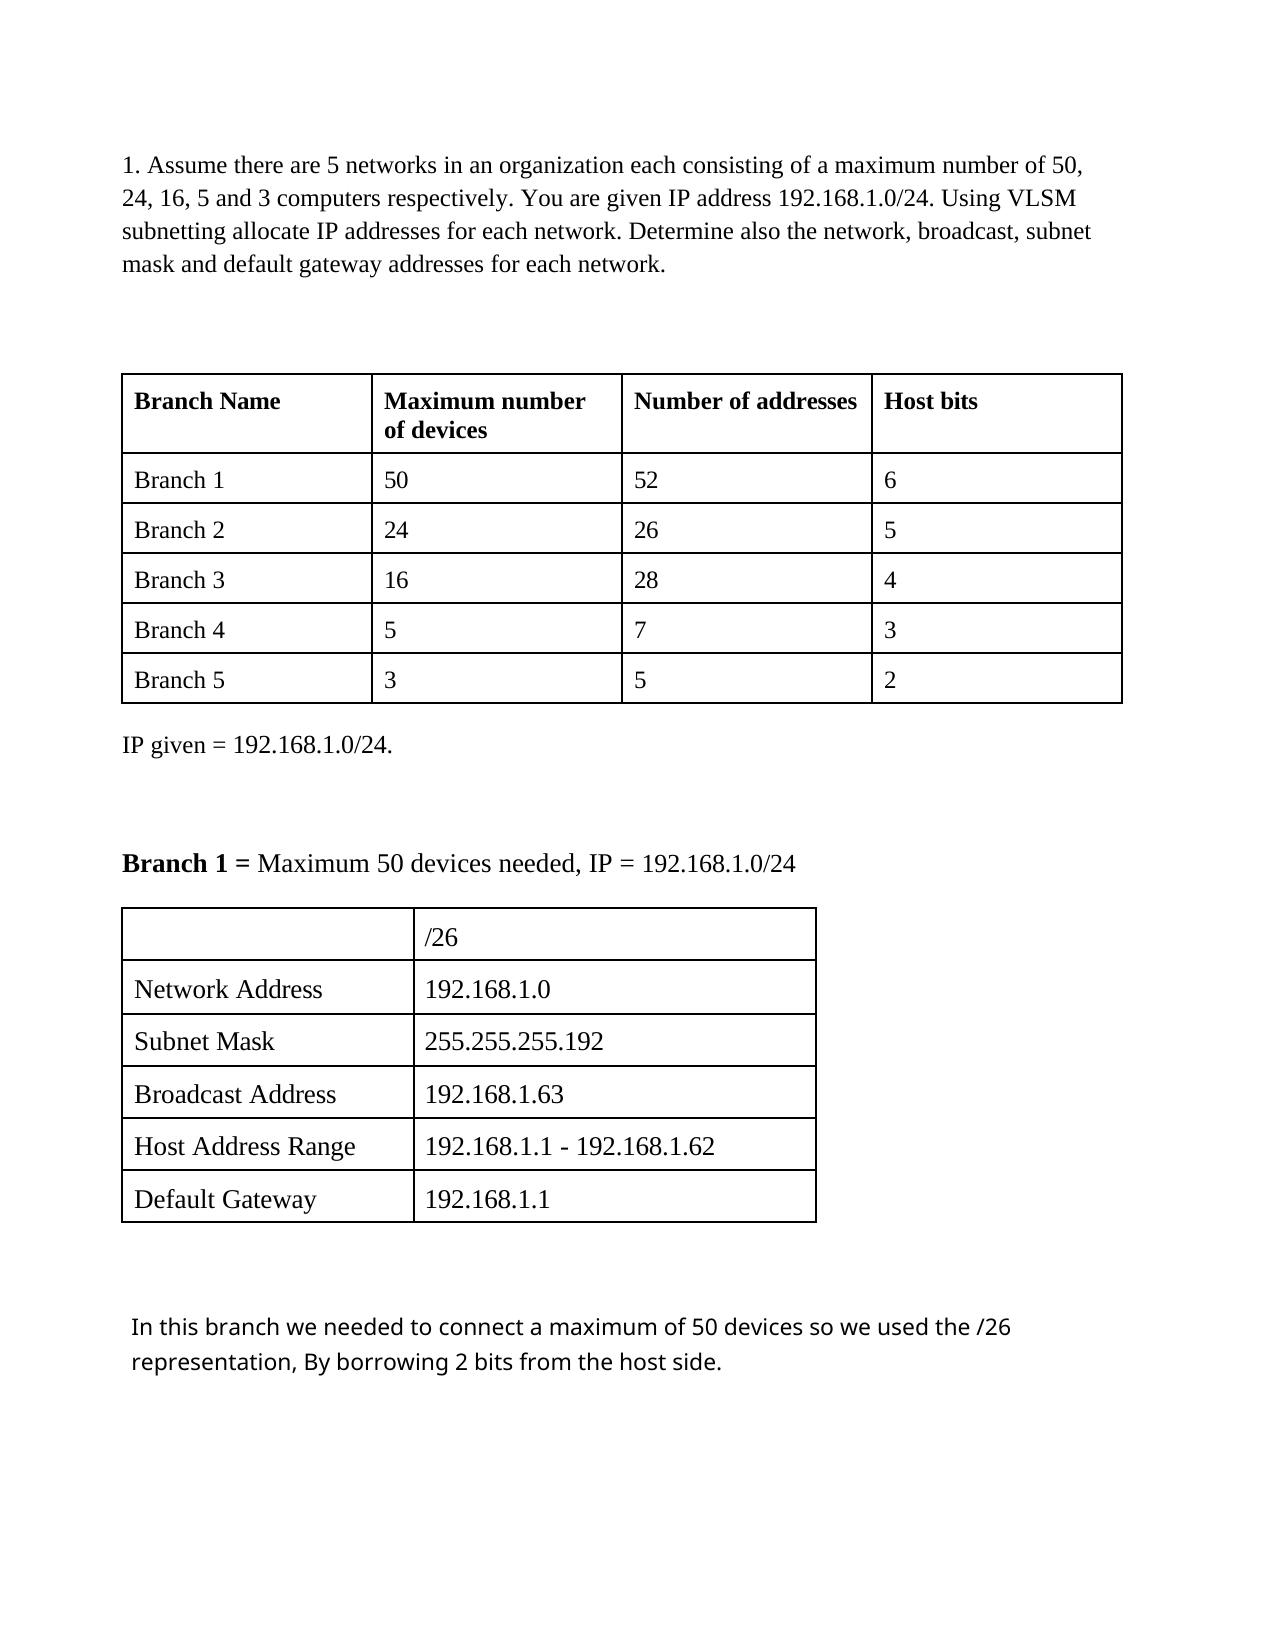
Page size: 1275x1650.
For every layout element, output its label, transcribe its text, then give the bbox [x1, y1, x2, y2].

table_cell 26 [623, 504, 871, 552]
table_cell 4 [873, 554, 1121, 602]
table_cell Host Address Range [123, 1119, 413, 1169]
table_cell 255.255.255.192 [415, 1015, 815, 1065]
table_cell 50 [373, 454, 621, 502]
table_cell 28 [623, 554, 871, 602]
table_cell 192.168.1.1 [415, 1171, 815, 1221]
table_cell Network Address [123, 961, 413, 1013]
text Branch 1 = Maximum 50 devices needed, IP = 192.168.1.0/24 [122, 847, 1200, 878]
table_cell 5 [873, 504, 1121, 552]
table_cell Branch 2 [123, 504, 371, 552]
table_cell 3 [873, 604, 1121, 652]
table_cell Branch 4 [123, 604, 371, 652]
table_header Number of addresses [623, 375, 871, 452]
table_cell 5 [623, 654, 871, 702]
table_cell 52 [623, 454, 871, 502]
table_cell 6 [873, 454, 1121, 502]
table_cell 3 [373, 654, 621, 702]
table_cell 16 [373, 554, 621, 602]
table_cell Branch 3 [123, 554, 371, 602]
table_header Host bits [873, 375, 1121, 452]
table_cell 5 [373, 604, 621, 652]
table_cell 7 [623, 604, 871, 652]
table_cell 24 [373, 504, 621, 552]
table_cell Branch 1 [123, 454, 371, 502]
table_cell 192.168.1.63 [415, 1067, 815, 1117]
table_cell Broadcast Address [123, 1067, 413, 1117]
list Assume there are 5 networks in an organization each consisting of a maximum number of 50, 24, 16, 5 and 3 computers respectively. You are given IP address 192.168.1.0/24. Using VLSM subnetting allocate IP addresses for each network. Determine also the network, broadcast, subnet mask and default gateway addresses for each network. [122, 150, 1120, 278]
text In this branch we needed to connect a maximum of 50 devices so we used the /26 representation, By borrowing 2 bits from the host side. [131, 1310, 1143, 1378]
table_header [123, 909, 413, 959]
table_cell Branch 5 [123, 654, 371, 702]
text IP given = 192.168.1.0/24. [122, 729, 1200, 759]
table_header Branch Name [123, 375, 371, 452]
table_cell Subnet Mask [123, 1015, 413, 1065]
table_cell 192.168.1.1 - 192.168.1.62 [415, 1119, 815, 1169]
table_cell 192.168.1.0 [415, 961, 815, 1013]
table_cell 2 [873, 654, 1121, 702]
table_header /26 [415, 909, 815, 959]
table_cell Default Gateway [123, 1171, 413, 1221]
table_header Maximum number of devices [373, 375, 621, 452]
